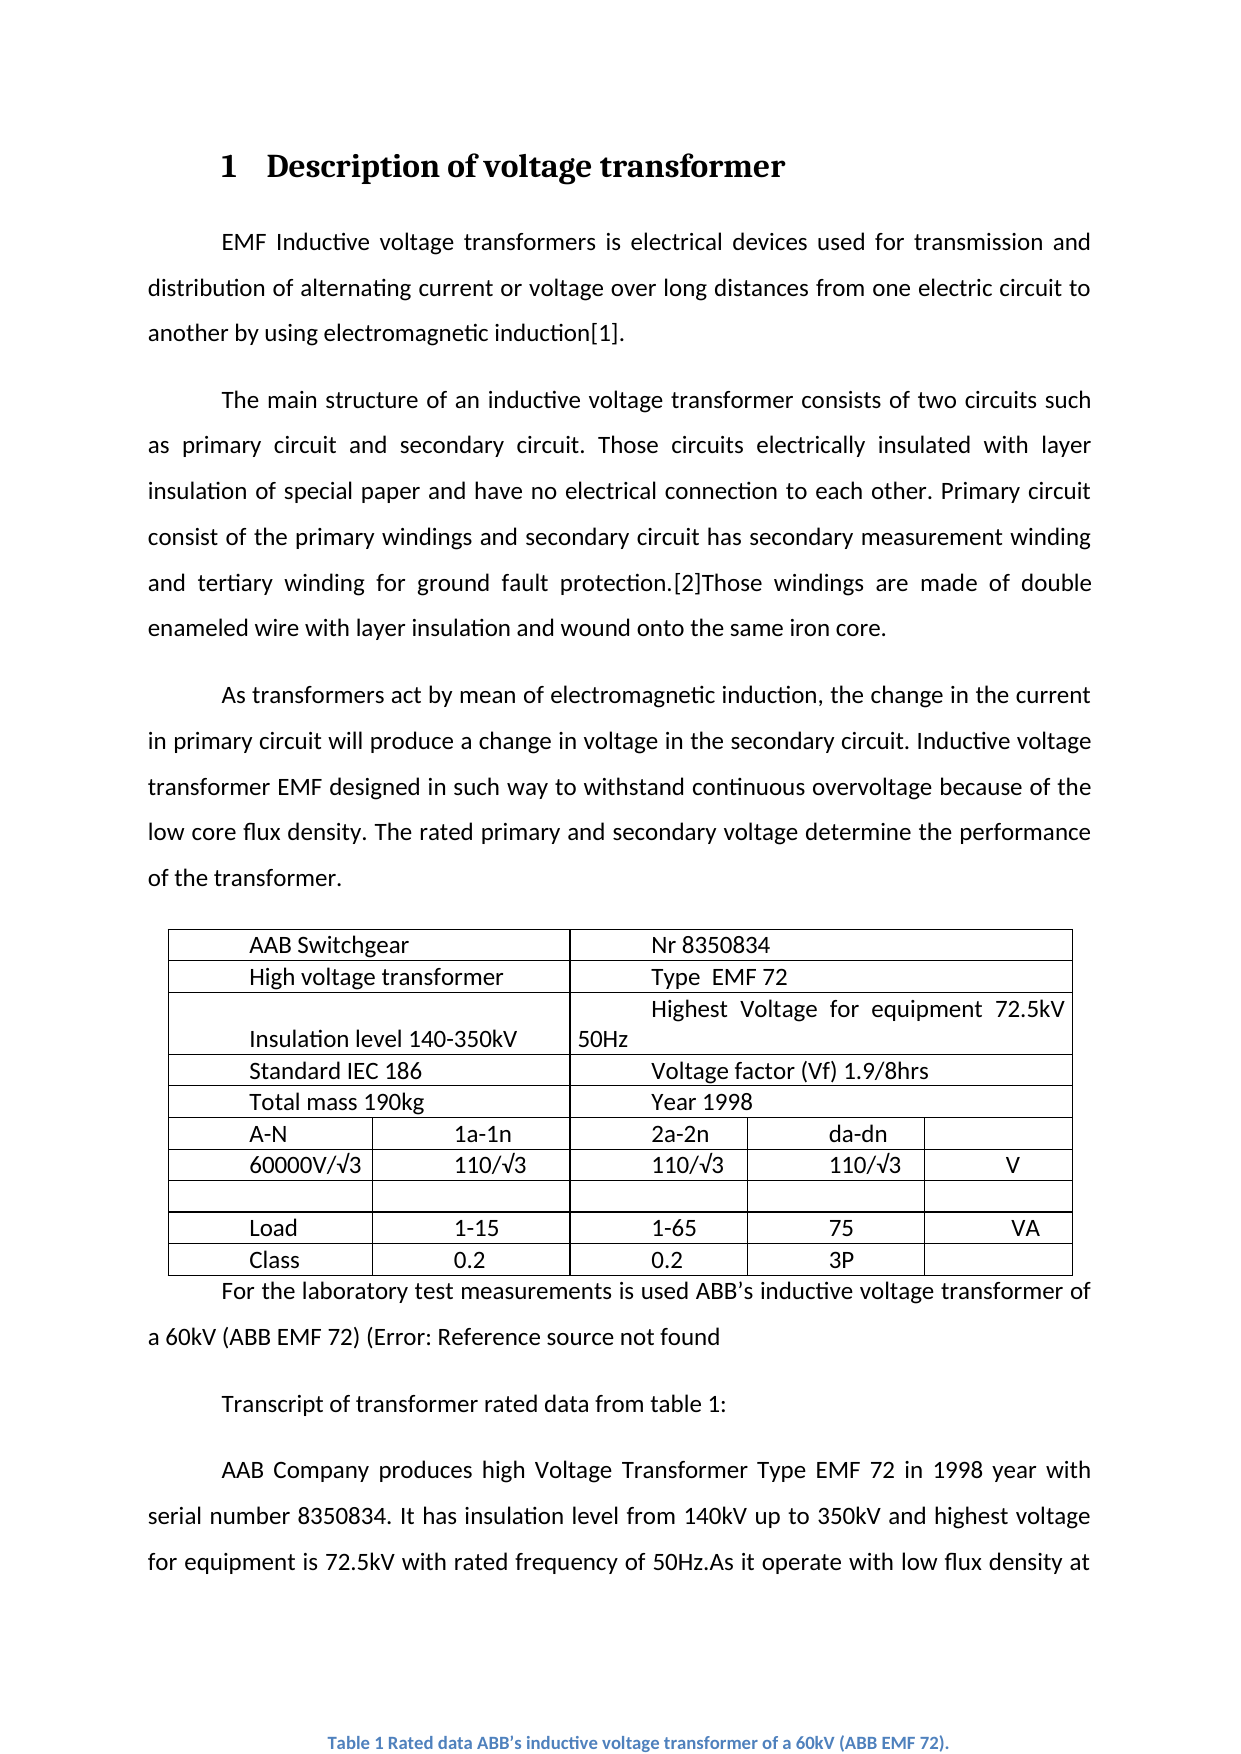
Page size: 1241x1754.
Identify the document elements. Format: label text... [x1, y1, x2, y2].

table_cell Class [169, 1244, 372, 1274]
table_header AAB Switchgear [169, 930, 569, 960]
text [148, 1454, 1093, 1576]
table_cell [925, 1118, 1072, 1148]
table_cell 110/√3 [748, 1150, 924, 1180]
table_cell Highest Voltage for equipment 72.5kV 50Hz [571, 993, 1072, 1054]
table_cell 0.2 [571, 1244, 747, 1274]
table_cell [925, 1181, 1072, 1211]
table_cell Standard IEC 186 [169, 1055, 569, 1085]
table_cell Voltage factor (Vf) 1.9/8hrs [571, 1055, 1072, 1085]
table_cell [373, 1181, 569, 1211]
table_cell 110/√3 [571, 1150, 747, 1180]
table_cell Load [169, 1213, 372, 1243]
table_cell 60000V/√3 [169, 1150, 372, 1180]
table_cell 1-15 [373, 1213, 569, 1243]
text For the laboratory test measurements is used ABB’s inductive voltage transformer of a 60kV (ABB EMF 72) (Table 1). [148, 1276, 1093, 1352]
table_cell VA [925, 1213, 1072, 1243]
table_cell 2a-2n [571, 1118, 747, 1148]
text The main structure of an inductive voltage transformer consists of two circuits such as primary circuit and secondary circuit. Those circuits electrically insulated with layer insulation of special paper and have no electrical connection to each other. Primary circuit consist of the primary windings and secondary circuit has secondary measurement winding and tertiary winding for ground fault protection.[2]Those windings are made of double enameled wire with layer insulation and wound onto the same iron core. [148, 384, 1093, 643]
table_cell 110/√3 [373, 1150, 569, 1180]
table_cell V [925, 1150, 1072, 1180]
table_cell [571, 1181, 747, 1211]
table_cell A-N [169, 1118, 372, 1148]
table_cell Total mass 190kg [169, 1086, 569, 1117]
table_cell 75 [748, 1213, 924, 1243]
table_header Nr 8350834 [571, 930, 1072, 960]
table_cell High voltage transformer [169, 961, 569, 992]
table_cell 3P [748, 1244, 924, 1274]
text EMF Inductive voltage transformers is electrical devices used for transmission and distribution of alternating current or voltage over long distances from one electric circuit to another by using electromagnetic induction[1]. [148, 226, 1093, 348]
table_cell Insulation level 140-350kV [169, 993, 569, 1054]
text Table 1 Rated data ABB’s inductive voltage transformer of a 60kV (ABB EMF 72). [253, 1731, 950, 1754]
table_cell 0.2 [373, 1244, 569, 1274]
table_cell Year 1998 [571, 1086, 1072, 1117]
table_cell 1a-1n [373, 1118, 569, 1148]
text As transformers act by mean of electromagnetic induction, the change in the current in primary circuit will produce a change in voltage in the secondary circuit. Inductive voltage transformer EMF designed in such way to withstand continuous overvoltage because of the low core flux density. The rated primary and secondary voltage determine the performance of the transformer. [148, 679, 1093, 893]
table_cell [169, 1181, 372, 1211]
table_cell Type EMF 72 [571, 961, 1072, 992]
table_cell da-dn [748, 1118, 924, 1148]
table_cell [925, 1244, 1072, 1274]
table_cell [748, 1181, 924, 1211]
table_cell 1-65 [571, 1213, 747, 1243]
subtitle Description of voltage transformer [221, 148, 1093, 186]
text Transcript of transformer rated data from table 1: [148, 1388, 1093, 1418]
